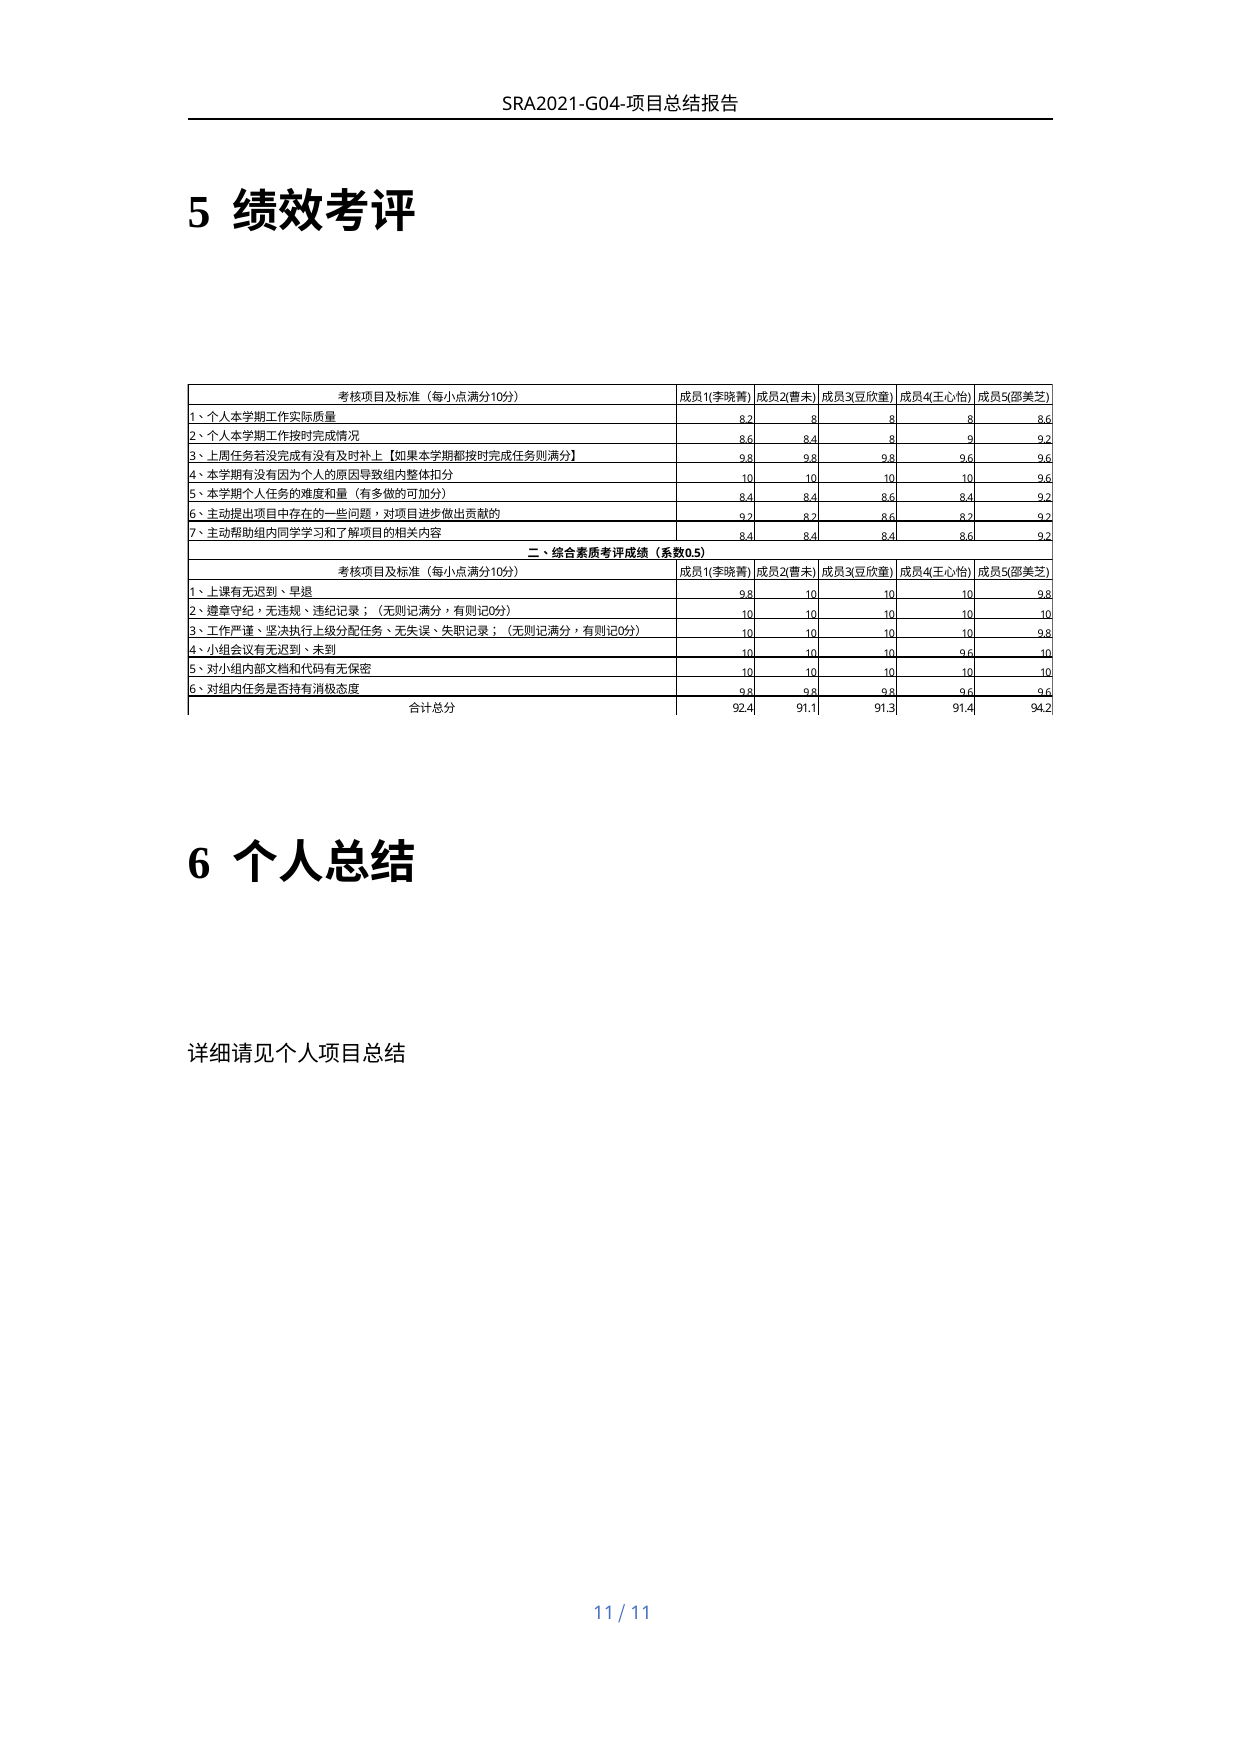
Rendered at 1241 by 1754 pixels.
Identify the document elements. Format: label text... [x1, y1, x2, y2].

text 详细请见个人项目总结 [187, 1035, 1053, 1068]
subtitle 个人总结 [187, 810, 1053, 907]
subtitle 绩效考评 [187, 159, 1053, 256]
